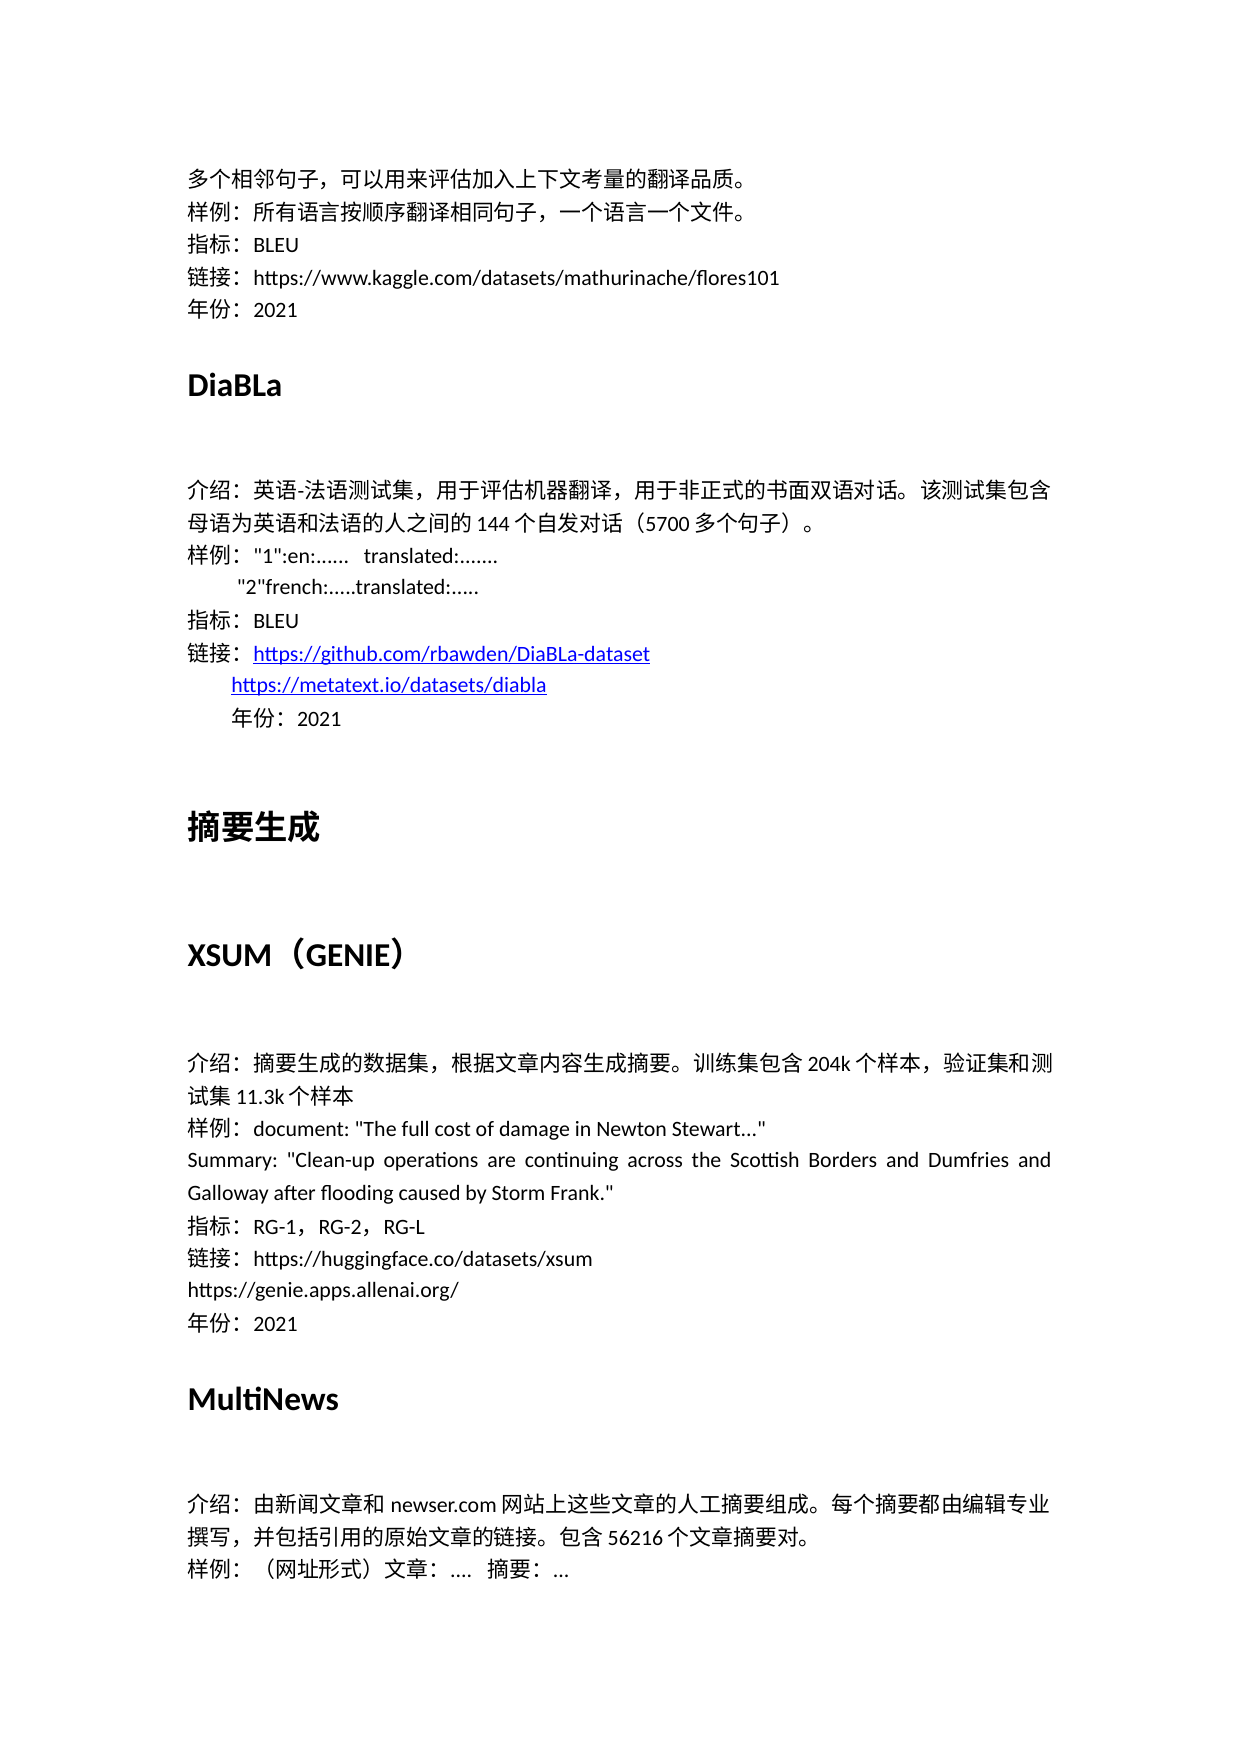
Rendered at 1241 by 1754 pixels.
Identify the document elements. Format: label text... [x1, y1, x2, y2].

subtitle MultiNews [187, 1366, 1053, 1431]
text 样例：（网址形式）文章：.... 摘要：... [187, 1552, 1053, 1584]
text 介绍：英语-法语测试集，用于评估机器翻译，用于非正式的书面双语对话。该测试集包含母语为英语和法语的人之间的144个自发对话（5700多个句子）。 [187, 473, 1053, 538]
text 指标：RG-1，RG-2，RG-L [187, 1208, 1053, 1241]
text 指标：BLEU [187, 227, 1053, 259]
text 链接：https://www.kaggle.com/datasets/mathurinache/flores101 [187, 259, 1053, 292]
text 样例："1":en:...... translated:....... [187, 538, 1053, 570]
text 链接：https://huggingface.co/datasets/xsum [187, 1241, 1053, 1273]
subtitle DiaBLa [187, 352, 1053, 417]
text 指标：BLEU [187, 603, 1053, 635]
text 介绍：由新闻文章和newser.com网站上这些文章的人工摘要组成。每个摘要都由编辑专业撰写，并包括引用的原始文章的链接。包含56216个文章摘要对。 [187, 1487, 1053, 1552]
text 样例：document: "The full cost of damage in Newton Stewart..." [187, 1111, 1053, 1143]
text https://genie.apps.allenai.org/ [187, 1273, 1053, 1306]
text https://metatext.io/datasets/diabla [187, 668, 1053, 700]
text 年份：2021 [187, 1306, 1053, 1338]
text 样例：所有语言按顺序翻译相同句子，一个语言一个文件。 [187, 194, 1053, 227]
text 链接：https://github.com/rbawden/DiaBLa-dataset [187, 635, 1053, 668]
subtitle XSUM（GENIE） [187, 919, 1053, 984]
text 介绍：摘要生成的数据集，根据文章内容生成摘要。训练集包含204k个样本，验证集和测试集11.3k个样本 [187, 1046, 1053, 1111]
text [187, 162, 1053, 194]
text 年份：2021 [187, 292, 1053, 324]
text "2"french:.....translated:..... [187, 570, 1053, 603]
subtitle 摘要生成 [187, 792, 1053, 857]
text 年份：2021 [187, 700, 1053, 733]
text Summary: "Clean-up operations are continuing across the Scottish Borders and Dumfries and Galloway after flooding caused by Storm Frank." [187, 1143, 1053, 1208]
